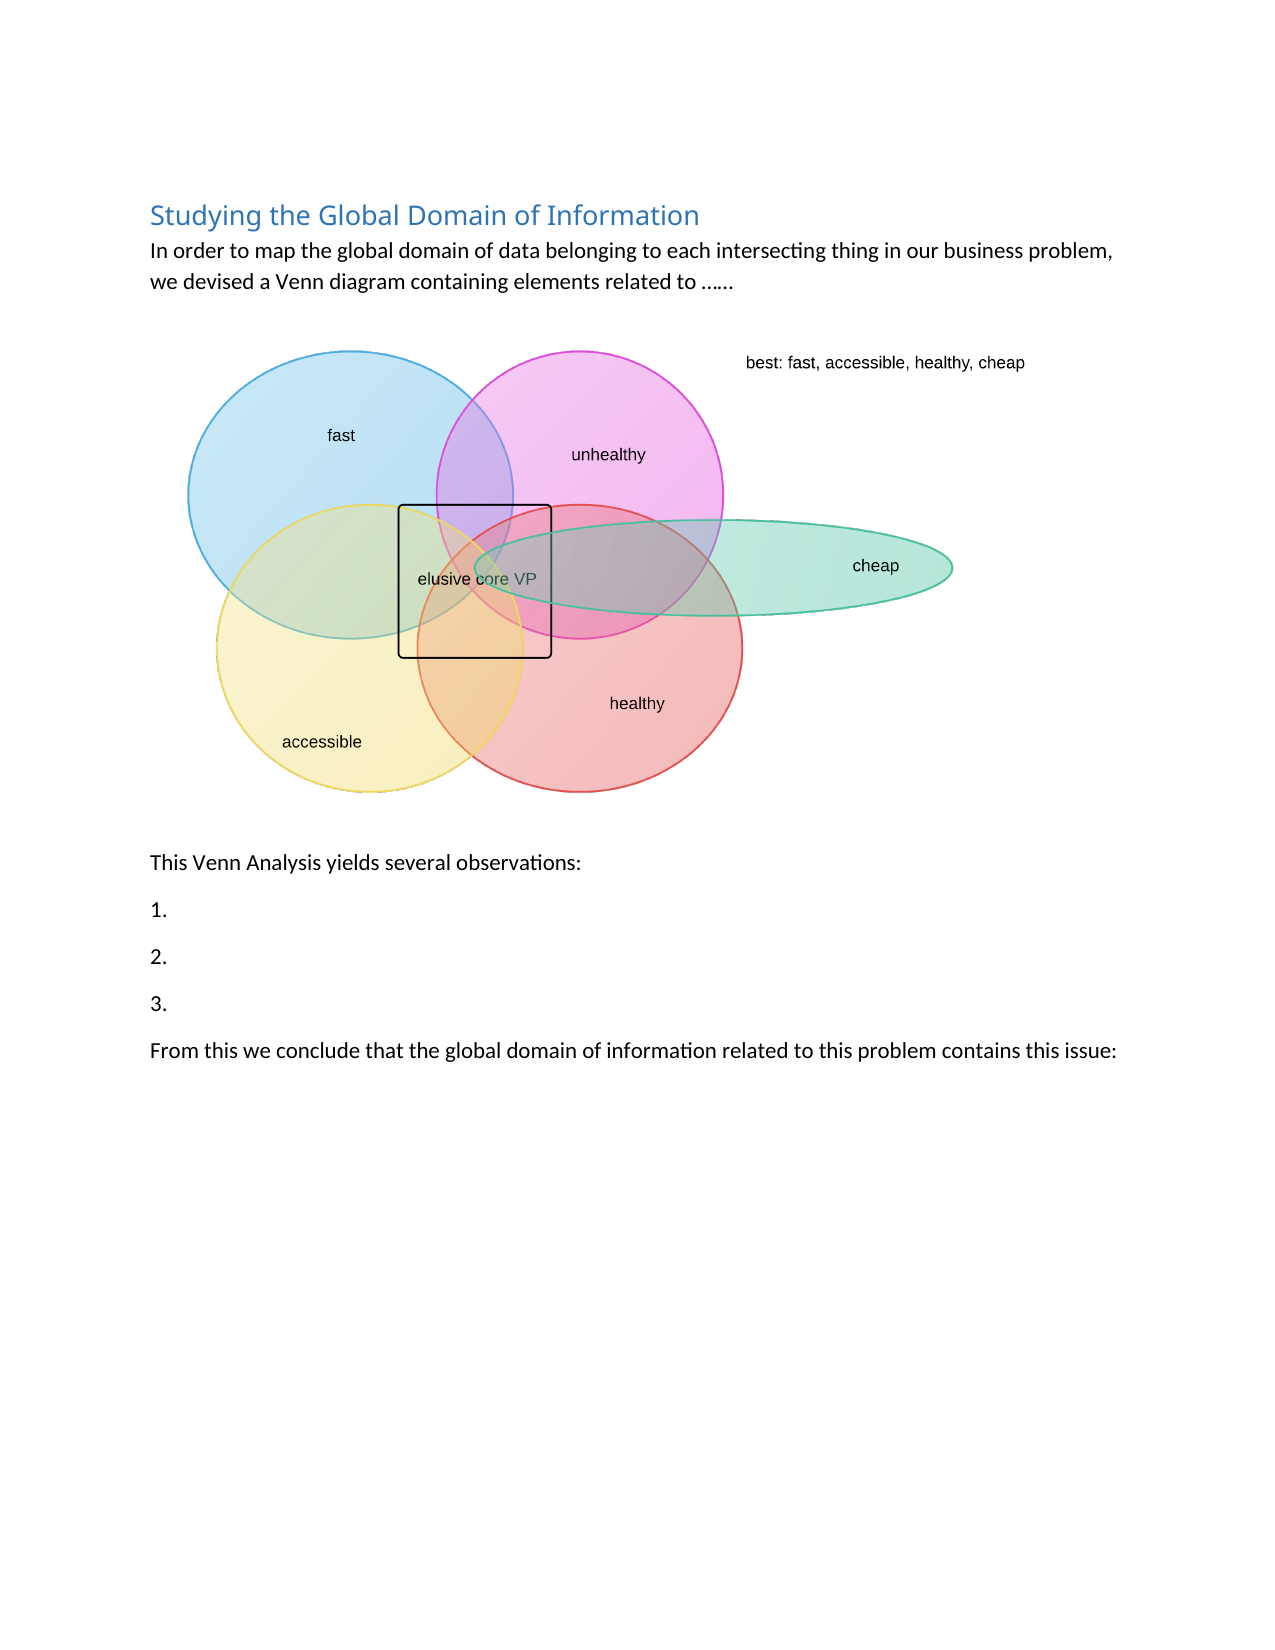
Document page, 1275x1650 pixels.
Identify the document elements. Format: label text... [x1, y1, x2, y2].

text 2. [150, 942, 1125, 970]
text 1. [150, 895, 1125, 923]
text From this we conclude that the global domain of information related to this problem contains this issue: [150, 1036, 1125, 1064]
picture [150, 313, 1124, 830]
text In order to map the global domain of data belonging to each intersecting thing in our business problem, we devised a Venn diagram containing elements related to …… [150, 237, 1125, 295]
subtitle Studying the Global Domain of Information [150, 197, 1125, 234]
text 3. [150, 989, 1125, 1017]
text This Venn Analysis yields several observations: [150, 848, 1125, 876]
